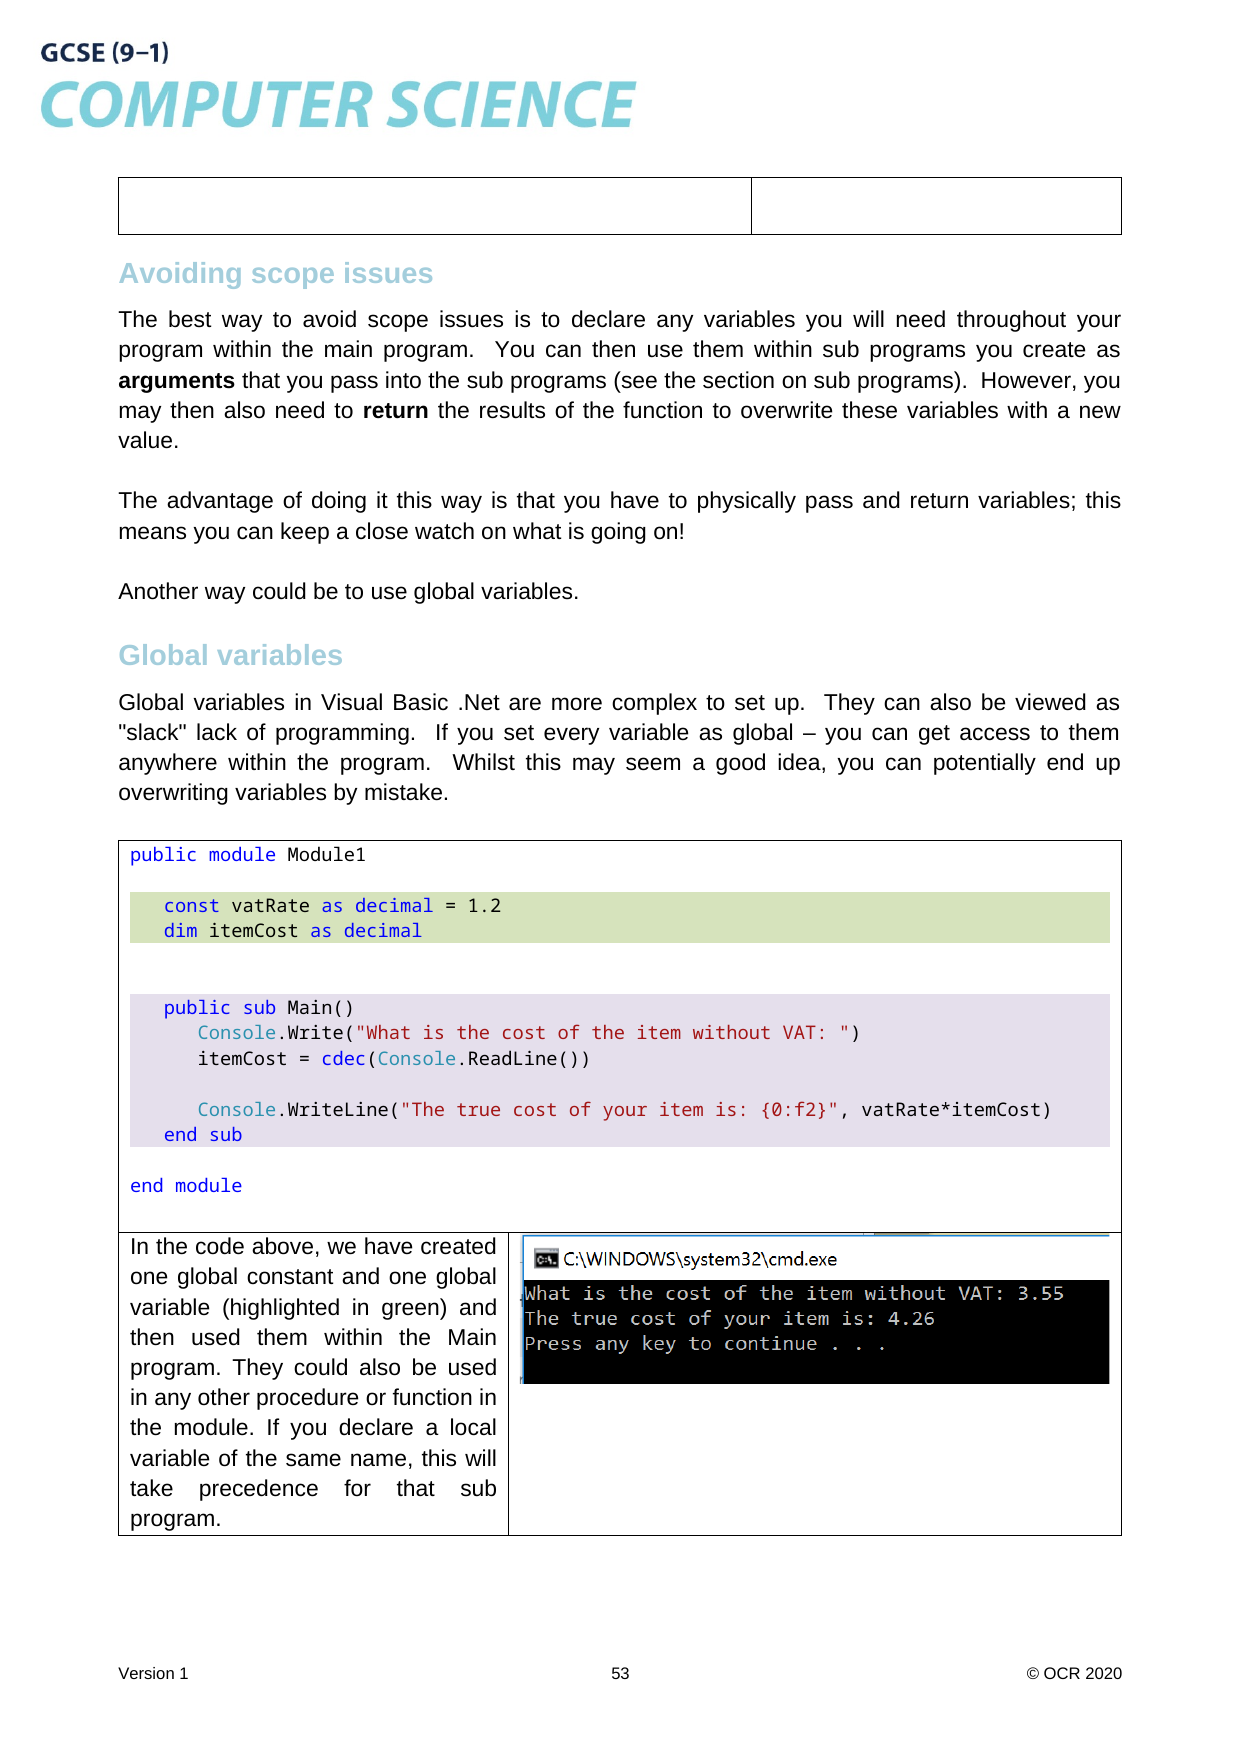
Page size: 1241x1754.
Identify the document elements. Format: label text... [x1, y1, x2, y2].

subtitle Avoiding scope issues [118, 256, 1122, 289]
table_cell [509, 1233, 1121, 1535]
text Another way could be to use global variables. [118, 578, 1122, 604]
table_cell In the code above, we have created one global constant and one global variable (highlighted in green) and then used them within the Main program. They could also be used in any other procedure or function in the module. If you declare a local variable of the same name, this will take precedence for that sub program. [119, 1233, 508, 1535]
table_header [752, 178, 1121, 234]
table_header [119, 178, 751, 234]
table_header public module Module1 const vatRate as decimal = 1.2 dim itemCost as decimal public sub Main() Console.Write("What is the cost of the item without VAT: ") itemCost = cdec(Console.ReadLine()) Console.WriteLine("The true cost of your item is: {0:f2}", vatRate*itemCost) end sub end module [119, 841, 1121, 1232]
text The best way to avoid scope issues is to declare any variables you will need throughout your program within the main program. You can then use them within sub programs you create as arguments that you pass into the sub programs (see the section on sub programs). However, you may then also need to return the results of the function to overwrite these variables with a new value. [118, 306, 1122, 453]
picture [519, 1233, 1110, 1384]
picture [0, 5, 1241, 183]
text The advantage of doing it this way is that you have to physically pass and return variables; this means you can keep a close watch on what is going on! [118, 487, 1122, 544]
text Global variables in Visual Basic .Net are more complex to set up. They can also be viewed as "slack" lack of programming. If you set every variable as global – you can get access to them anywhere within the program. Whilst this may seem a good idea, you can potentially end up overwriting variables by mistake. [118, 689, 1122, 806]
text Global variables [118, 638, 1122, 672]
